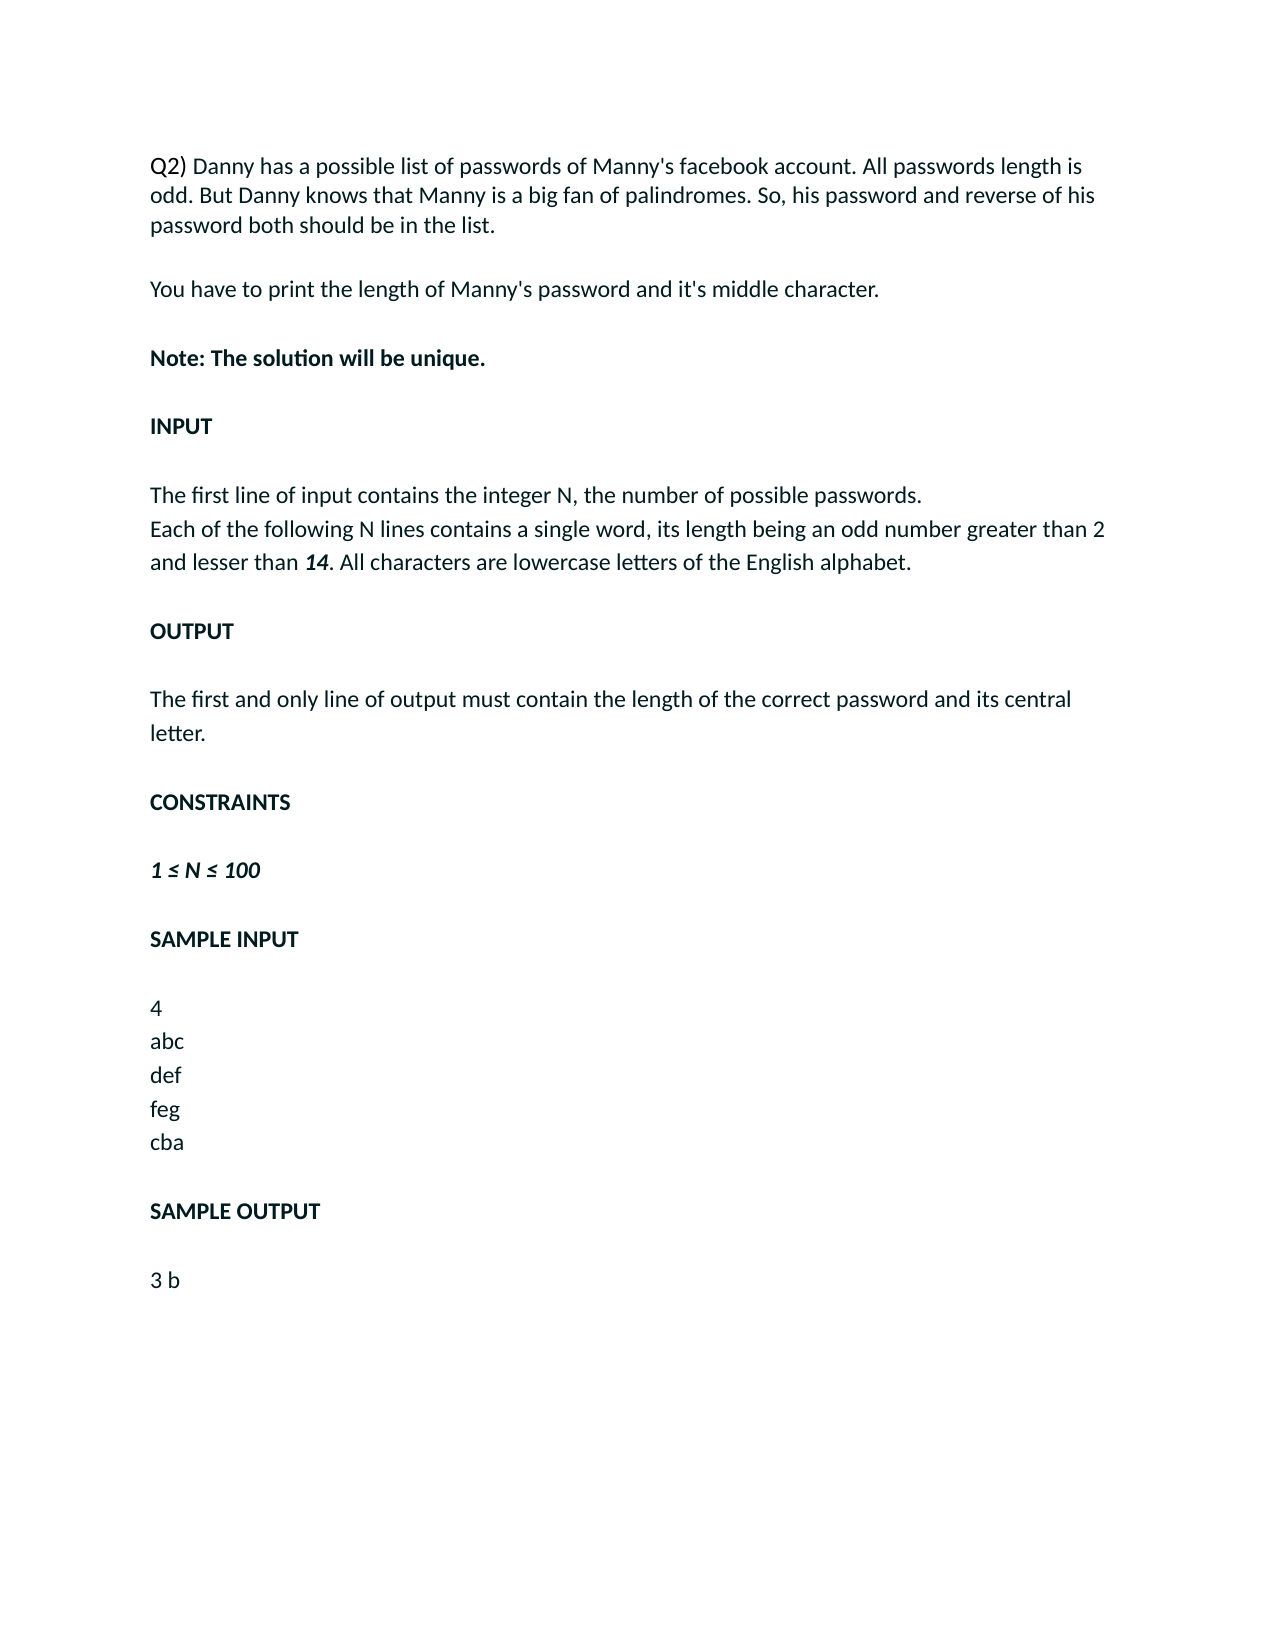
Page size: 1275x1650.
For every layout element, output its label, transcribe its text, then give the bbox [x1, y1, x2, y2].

text Q2) Danny has a possible list of passwords of Manny's facebook account. All passwords length is odd. But Danny knows that Manny is a big fan of palindromes. So, his password and reverse of his password both should be in the list. [150, 150, 1125, 239]
text feg [150, 1094, 1125, 1123]
text def [150, 1060, 1125, 1089]
text CONSTRAINTS [150, 787, 1125, 816]
text 1 ≤ N ≤ 100 [150, 856, 1125, 885]
text Each of the following N lines contains a single word, its length being an odd number greater than 2 and lesser than 14. All characters are lowercase letters of the English alphabet. [150, 514, 1125, 577]
text OUTPUT [150, 616, 1125, 645]
text The first and only line of output must contain the length of the correct password and its central letter. [150, 684, 1125, 747]
text SAMPLE OUTPUT [150, 1196, 1125, 1225]
text You have to print the length of Manny's password and it's middle character. [150, 274, 1125, 303]
text Note: The solution will be unique. [150, 343, 1125, 372]
text abc [150, 1026, 1125, 1056]
text cba [150, 1127, 1125, 1157]
text SAMPLE INPUT [150, 924, 1125, 953]
text 3 b [150, 1265, 1125, 1294]
text INPUT [150, 411, 1125, 441]
text 4 [150, 993, 1125, 1022]
text The first line of input contains the integer N, the number of possible passwords. [150, 480, 1125, 509]
